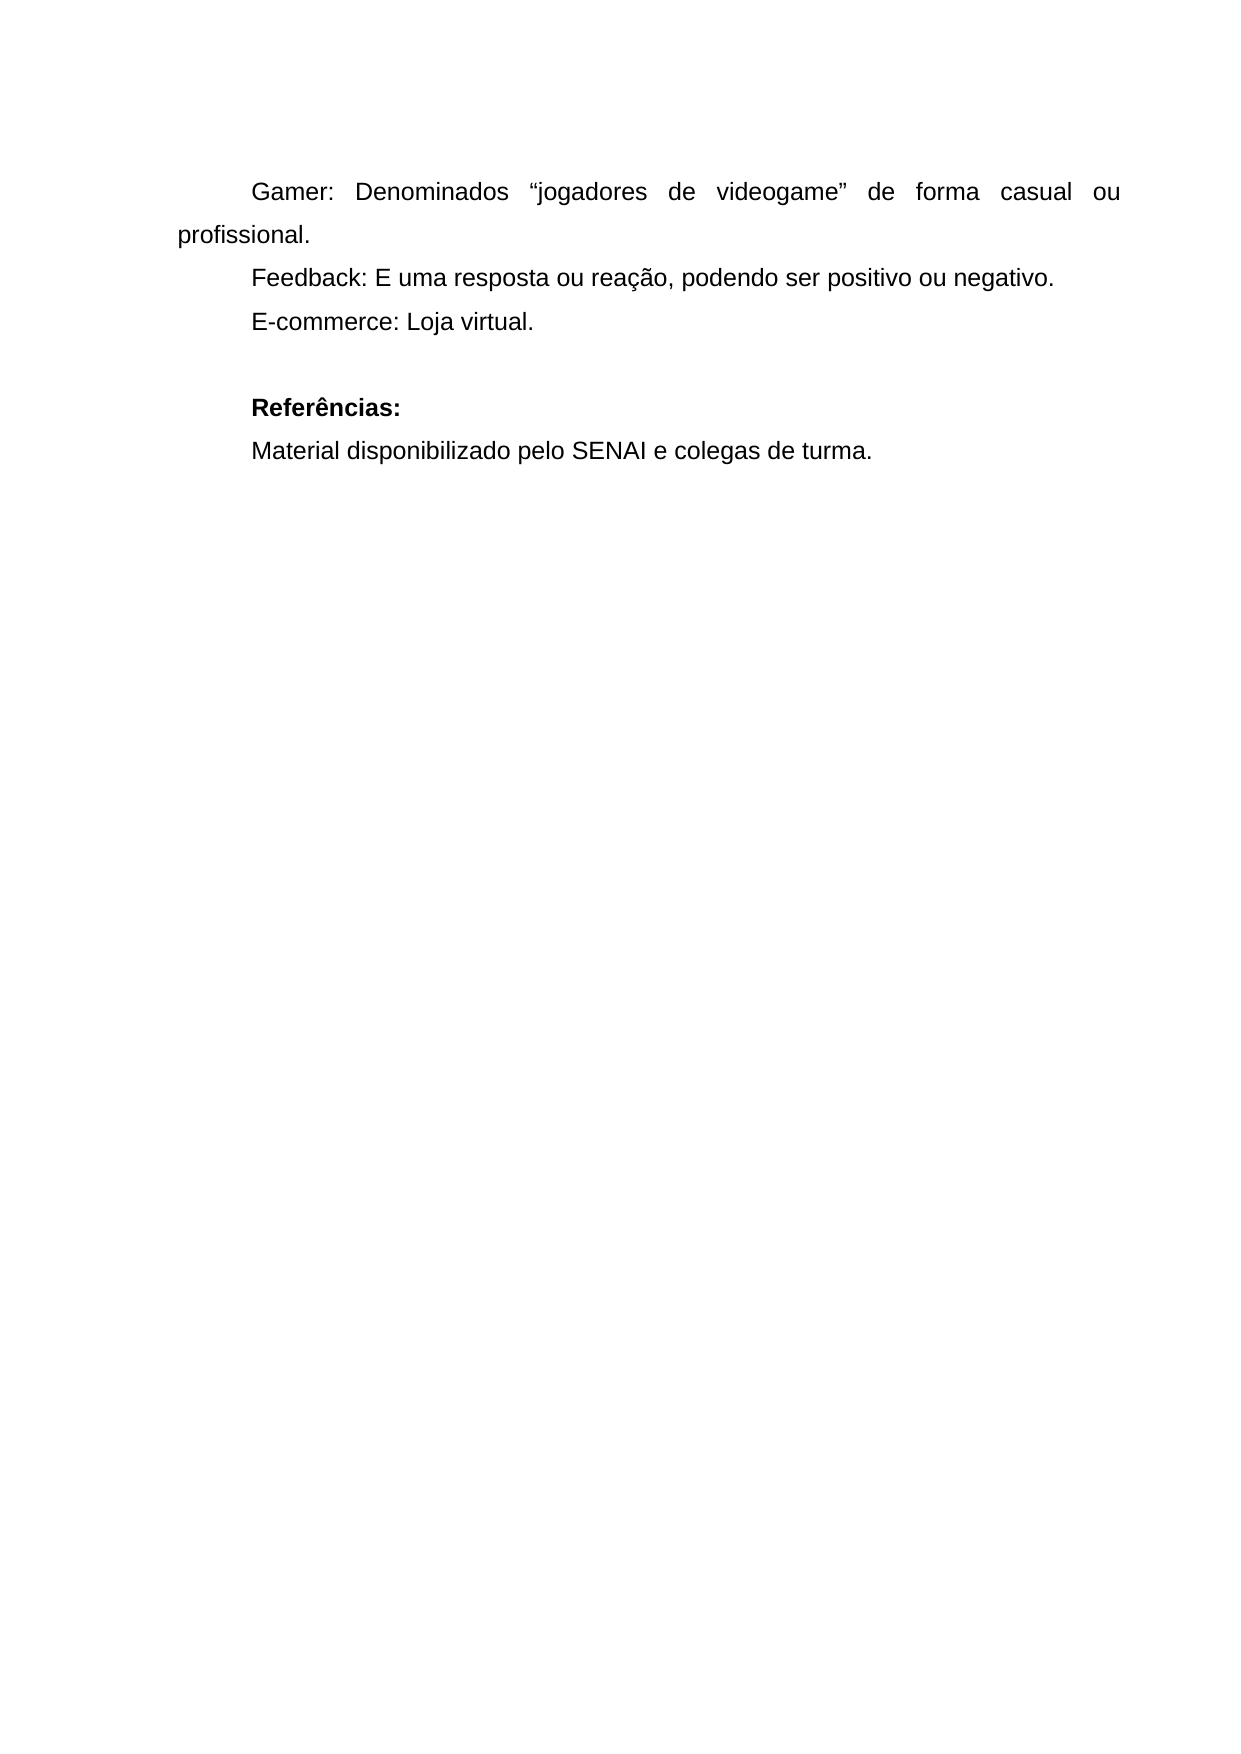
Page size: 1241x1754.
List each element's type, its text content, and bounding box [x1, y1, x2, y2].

text Gamer: Denominados “jogadores de videogame” de forma casual ou profissional. [177, 177, 1122, 249]
text Material disponibilizado pelo SENAI e colegas de turma. [177, 436, 1122, 465]
text Referências: [177, 393, 1122, 422]
text E-commerce: Loja virtual. [177, 307, 1122, 335]
text Feedback: E uma resposta ou reação, podendo ser positivo ou negativo. [177, 263, 1122, 292]
